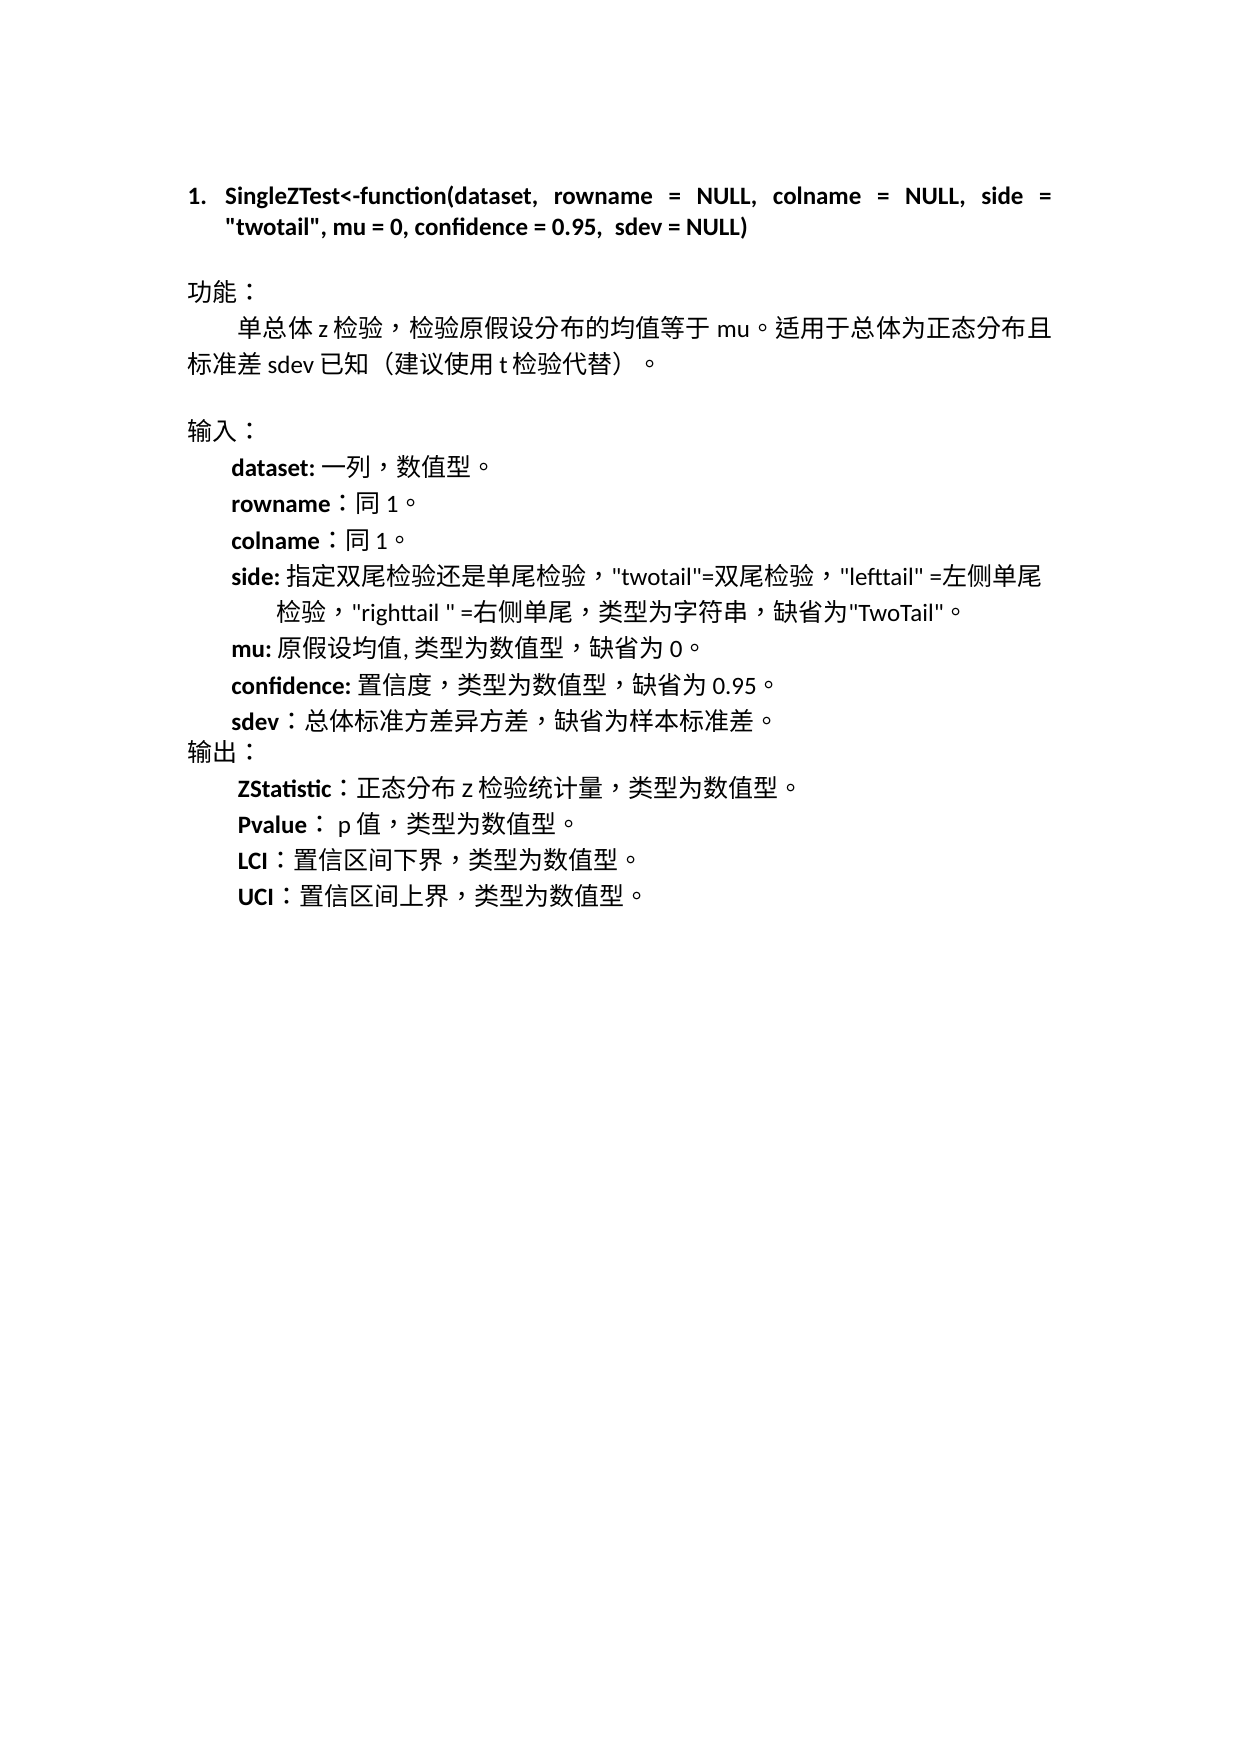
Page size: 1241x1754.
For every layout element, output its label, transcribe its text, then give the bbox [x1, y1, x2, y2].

text mu: 原假设均值, 类型为数值型，缺省为0。 [231, 629, 1053, 665]
text dataset: 一列，数值型。 [187, 448, 1053, 484]
text 检验，"righttail " =右侧单尾，类型为字符串，缺省为"TwoTail"。 [231, 593, 1053, 629]
text side: 指定双尾检验还是单尾检验，"twotail"=双尾检验，"lefttail" =左侧单尾 [231, 556, 1053, 593]
text Pvalue： p值，类型为数值型。 [187, 804, 1053, 841]
text 输入： [187, 411, 1053, 448]
text sdev：总体标准方差异方差，缺省为样本标准差。 [231, 701, 1053, 738]
text colname：同1。 [231, 520, 1053, 556]
text 输出： [187, 738, 1053, 768]
text LCI：置信区间下界，类型为数值型。 [187, 841, 1053, 877]
text 功能： [187, 272, 1053, 308]
text ZStatistic：正态分布z检验统计量，类型为数值型。 [187, 768, 1053, 804]
text rowname：同1。 [231, 484, 1053, 520]
text UCI：置信区间上界，类型为数值型。 [187, 877, 1053, 913]
list SingleZTest<-function(dataset, rowname = NULL, colname = NULL, side = "twotail", mu = 0, confidence = 0.95, sdev = NULL) [187, 181, 1053, 242]
text confidence: 置信度，类型为数值型，缺省为0.95。 [231, 665, 1053, 701]
text 单总体z检验，检验原假设分布的均值等于mu。适用于总体为正态分布且标准差sdev已知（建议使用t检验代替）。 [187, 308, 1053, 381]
